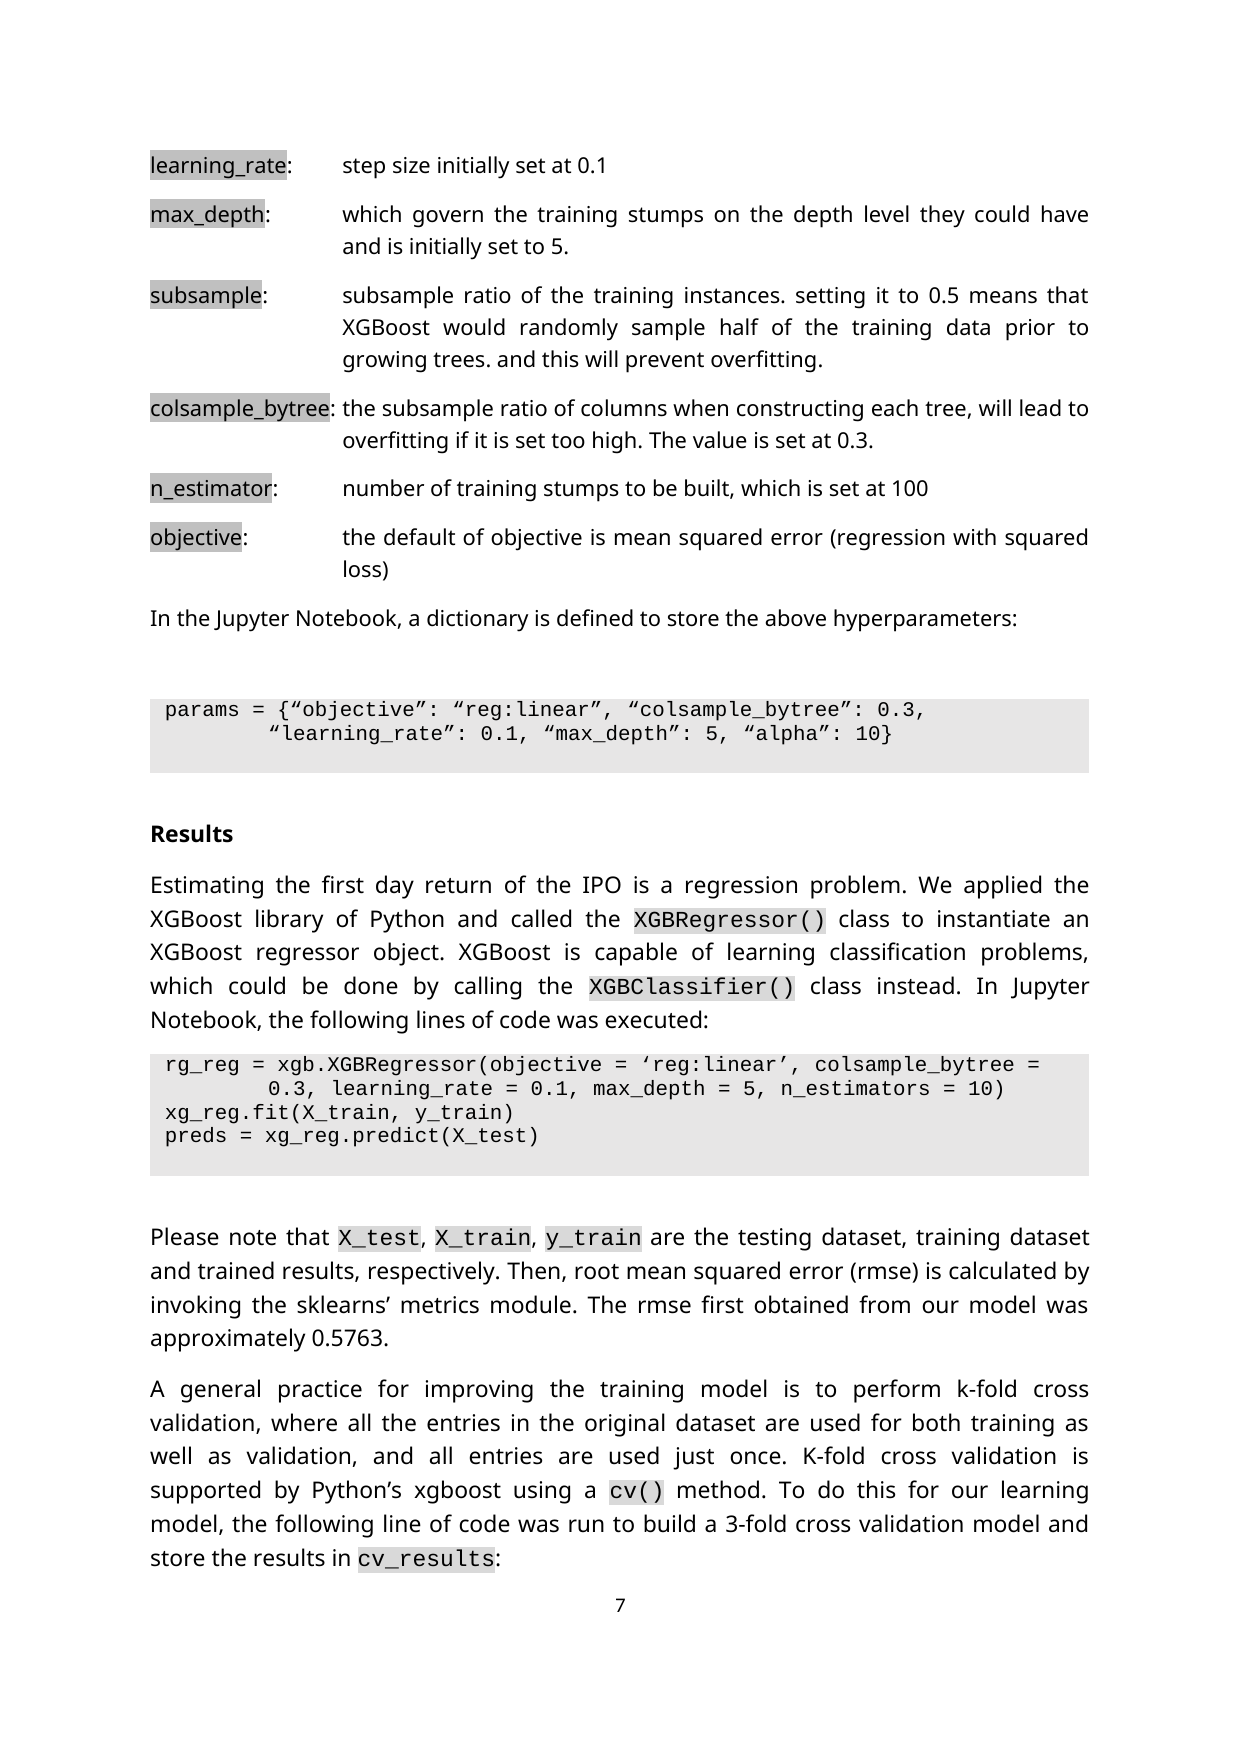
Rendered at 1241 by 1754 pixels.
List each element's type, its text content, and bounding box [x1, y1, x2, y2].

text Results [150, 818, 1090, 849]
text colsample_bytree: the subsample ratio of columns when constructing each tree, will lead to overfitting if it is set too high. The value is set at 0.3. [150, 392, 1090, 454]
table_header params = {“objective”: “reg:linear”, “colsample_bytree”: 0.3, “learning_rate”: 0.1, “max_depth”: 5, “alpha”: 10} [150, 699, 1089, 773]
text max_depth: which govern the training stumps on the depth level they could have and is initially set to 5. [150, 199, 1090, 261]
text n_estimator: number of training stumps to be built, which is set at 100 [272, 473, 1090, 503]
text In the Jupyter Notebook, a dictionary is defined to store the above hyperparameters: [150, 603, 1090, 633]
text Please note that X_test, X_train, y_train are the testing dataset, training dataset and trained results, respectively. Then, root mean squared error (rmse) is calculated by invoking the sklearns’ metrics module. The rmse first obtained from our model was approximately 0.5763. [150, 1221, 1090, 1354]
text Estimating the first day return of the IPO is a regression problem. We applied the XGBoost library of Python and called the XGBRegressor() class to instantiate an XGBoost regressor object. XGBoost is capable of learning classification problems, which could be done by calling the XGBClassifier() class instead. In Jupyter Notebook, the following lines of code was executed: [150, 869, 1090, 1035]
table_header rg_reg = xgb.XGBRegressor(objective = ‘reg:linear’, colsample_bytree = 0.3, learning_rate = 0.1, max_depth = 5, n_estimators = 10) xg_reg.fit(X_train, y_train) preds = xg_reg.predict(X_test) [150, 1054, 1089, 1176]
text learning_rate: step size initially set at 0.1 [287, 150, 1090, 180]
text objective: the default of objective is mean squared error (regression with squared loss) [150, 522, 1090, 584]
text subsample: subsample ratio of the training instances. setting it to 0.5 means that XGBoost would randomly sample half of the training data prior to growing trees. and this will prevent overfitting. [150, 279, 1090, 373]
text A general practice for improving the training model is to perform k-fold cross validation, where all the entries in the original dataset are used for both training as well as validation, and all entries are used just once. K-fold cross validation is supported by Python’s xgboost using a cv() method. To do this for our learning model, the following line of code was run to build a 3-fold cross validation model and store the results in cv_results: [150, 1373, 1090, 1573]
